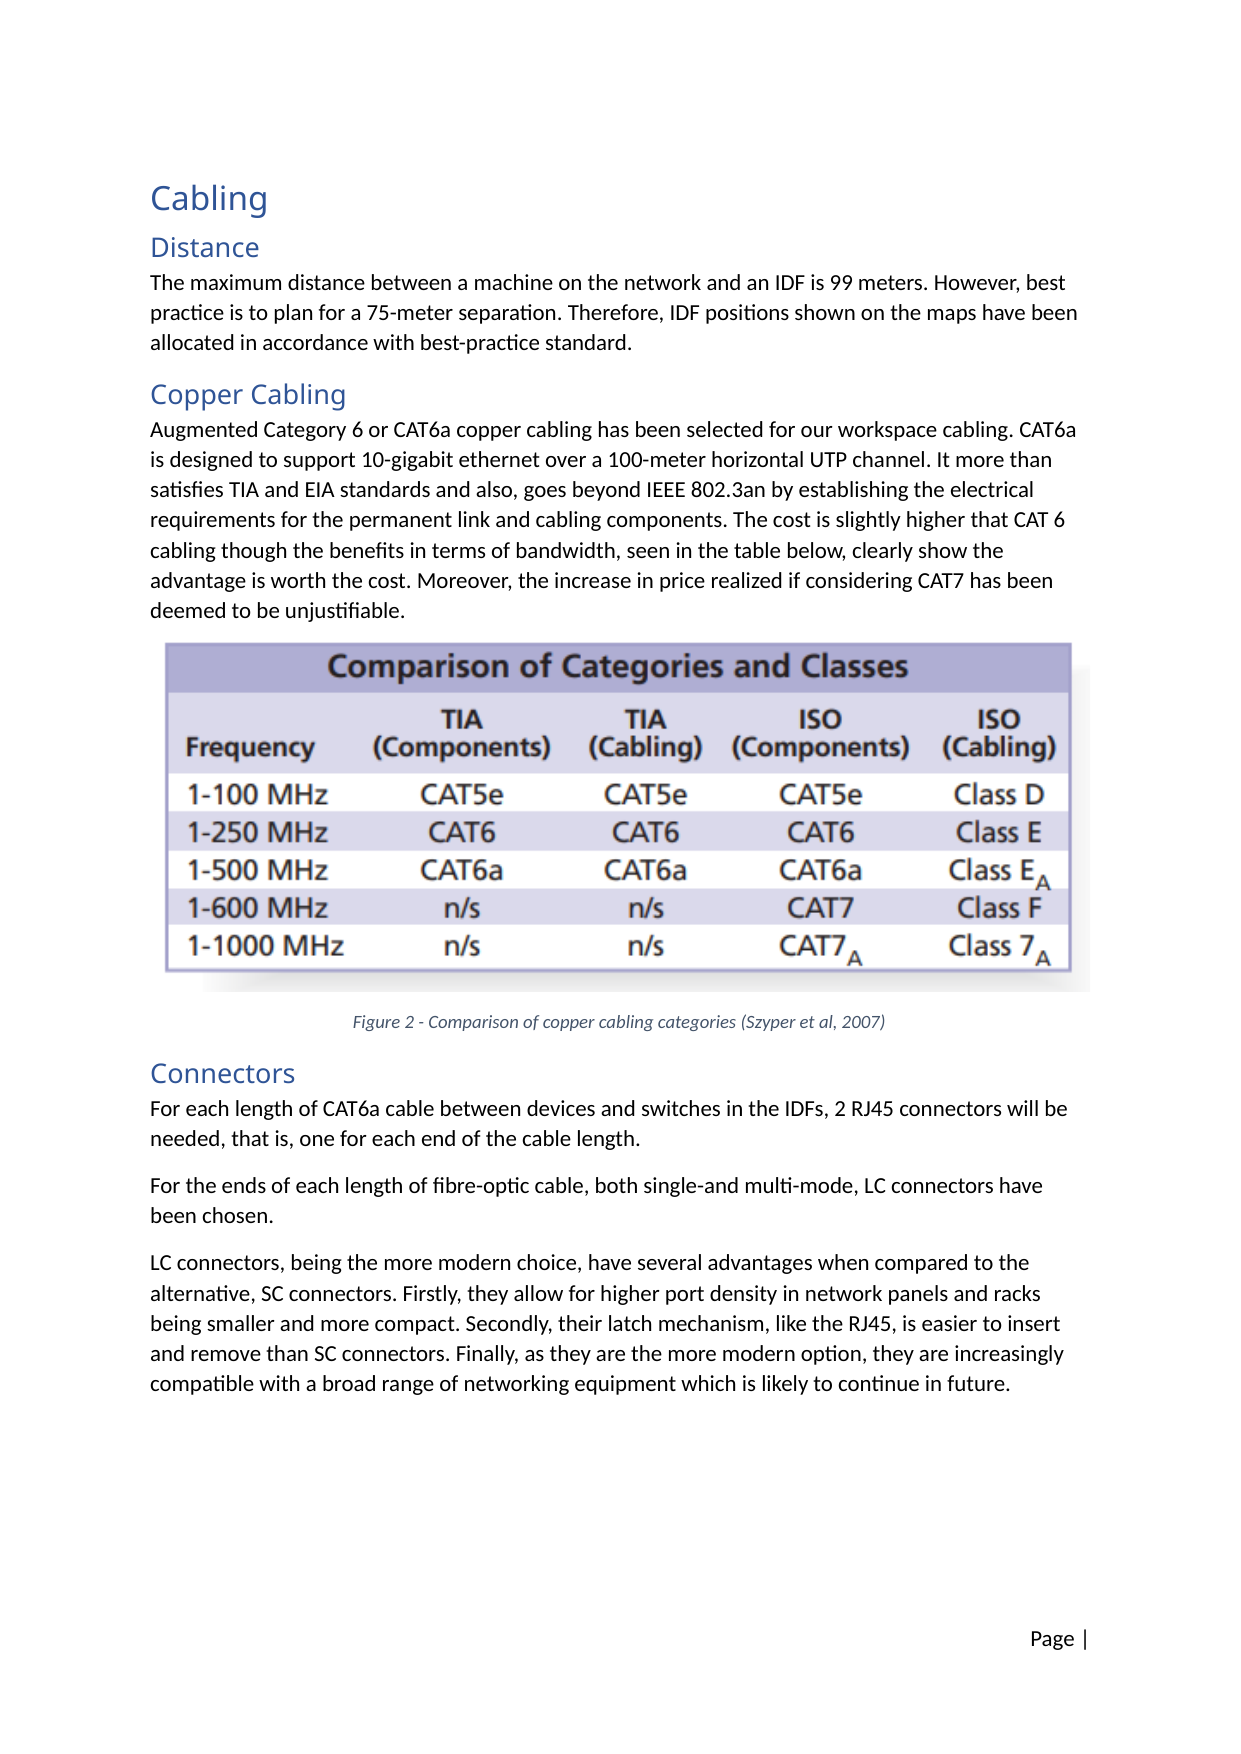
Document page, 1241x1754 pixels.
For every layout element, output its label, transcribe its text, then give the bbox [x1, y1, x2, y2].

subtitle Copper Cabling [150, 375, 1090, 412]
picture [150, 626, 1091, 992]
text Augmented Category 6 or CAT6a copper cabling has been selected for our workspace cabling. CAT6a is designed to support 10-gigabit ethernet over a 100-meter horizontal UTP channel. It more than satisfies TIA and EIA standards and also, goes beyond IEEE 802.3an by establishing the electrical requirements for the permanent link and cabling components. The cost is slightly higher that CAT 6 cabling though the benefits in terms of bandwidth, seen in the table below, clearly show the advantage is worth the cost. Moreover, the increase in price realized if considering CAT7 has been deemed to be unjustifiable. [150, 415, 1090, 626]
text LC connectors, being the more modern choice, have several advantages when compared to the alternative, SC connectors. Firstly, they allow for higher port density in network panels and racks being smaller and more compact. Secondly, their latch mechanism, like the RJ45, is easier to insert and remove than SC connectors. Finally, as they are the more modern option, they are increasingly compatible with a broad range of networking equipment which is likely to continue in future. [150, 1248, 1090, 1397]
subtitle Distance [150, 228, 1090, 265]
text For each length of CAT6a cable between devices and switches in the IDFs, 2 RJ45 connectors will be needed, that is, one for each end of the cable length. [150, 1094, 1090, 1152]
text For the ends of each length of fibre-optic cable, both single-and multi-mode, LC connectors have been chosen. [150, 1171, 1090, 1229]
text Figure 2 - Comparison of copper cabling categories (Szyper et al, 2007) [150, 1011, 1090, 1034]
subtitle Connectors [150, 1054, 1090, 1091]
subtitle Cabling [150, 175, 1090, 220]
text The maximum distance between a machine on the network and an IDF is 99 meters. However, best practice is to plan for a 75-meter separation. Therefore, IDF positions shown on the maps have been allocated in accordance with best-practice standard. [150, 268, 1090, 356]
